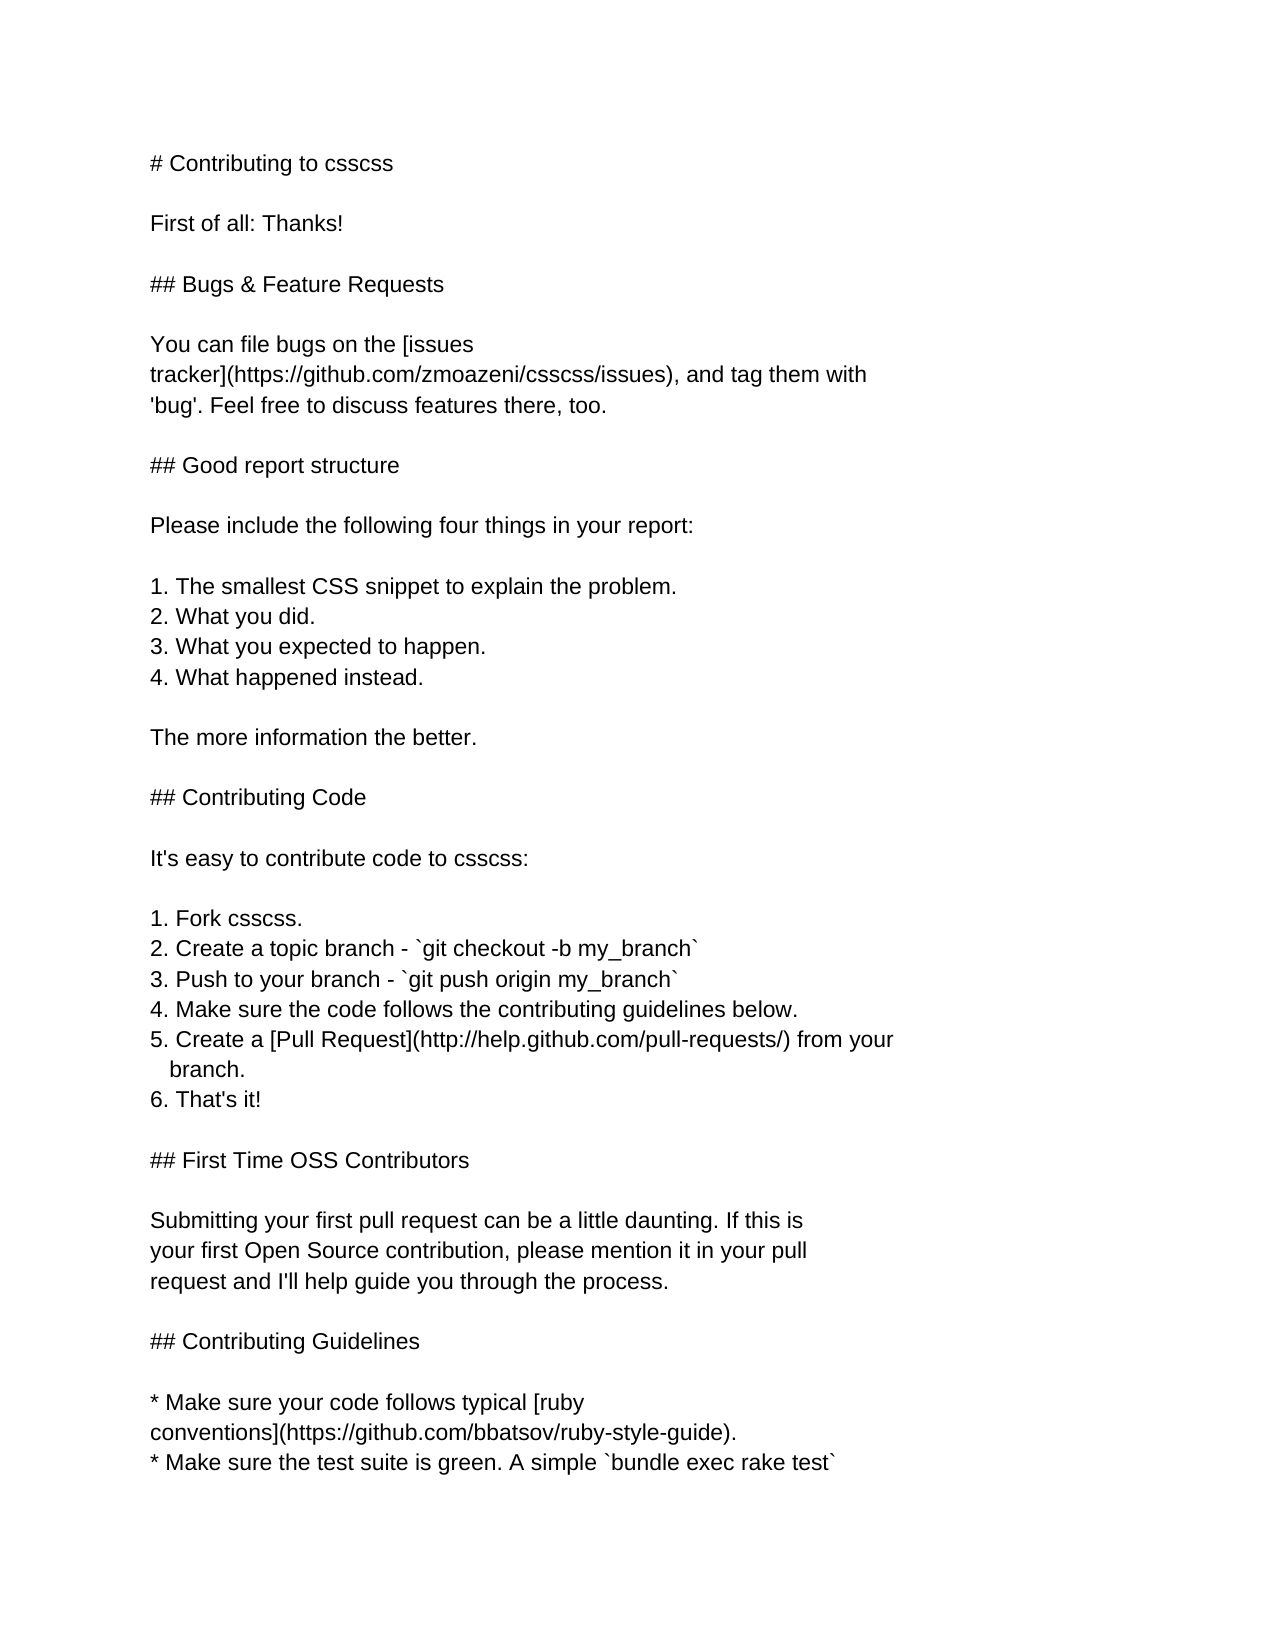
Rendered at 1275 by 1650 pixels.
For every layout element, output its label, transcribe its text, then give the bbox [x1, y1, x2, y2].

text # Contributing to csscss [150, 150, 1125, 176]
text 3. What you expected to happen. [150, 633, 1125, 660]
text tracker](https://github.com/zmoazeni/csscss/issues), and tag them with [150, 361, 1125, 388]
text The more information the better. [150, 724, 1125, 750]
text * Make sure your code follows typical [ruby [150, 1388, 1125, 1415]
text 5. Create a [Pull Request](http://help.github.com/pull-requests/) from your [150, 1026, 1125, 1052]
text your first Open Source contribution, please mention it in your pull [150, 1237, 1125, 1264]
text Please include the following four things in your report: [150, 512, 1125, 539]
text Submitting your first pull request can be a little daunting. If this is [150, 1207, 1125, 1234]
text 4. Make sure the code follows the contributing guidelines below. [150, 996, 1125, 1022]
text ## Contributing Guidelines [150, 1328, 1125, 1354]
text ## First Time OSS Contributors [150, 1147, 1125, 1173]
text * Make sure the test suite is green. A simple `bundle exec rake test` [150, 1449, 1125, 1475]
text 1. Fork csscss. [150, 905, 1125, 932]
text request and I'll help guide you through the process. [150, 1268, 1125, 1294]
text It's easy to contribute code to csscss: [150, 845, 1125, 871]
text 'bug'. Feel free to discuss features there, too. [150, 392, 1125, 418]
text 2. What you did. [150, 603, 1125, 629]
text 3. Push to your branch - `git push origin my_branch` [150, 966, 1125, 992]
text You can file bugs on the [issues [150, 331, 1125, 358]
text ## Good report structure [150, 452, 1125, 478]
text 6. That's it! [150, 1086, 1125, 1113]
text First of all: Thanks! [150, 210, 1125, 237]
text ## Contributing Code [150, 784, 1125, 811]
text 4. What happened instead. [150, 663, 1125, 690]
text 2. Create a topic branch - `git checkout -b my_branch` [150, 935, 1125, 962]
text conventions](https://github.com/bbatsov/ruby-style-guide). [150, 1419, 1125, 1445]
text branch. [150, 1056, 1125, 1083]
text 1. The smallest CSS snippet to explain the problem. [150, 573, 1125, 599]
text ## Bugs & Feature Requests [150, 271, 1125, 297]
